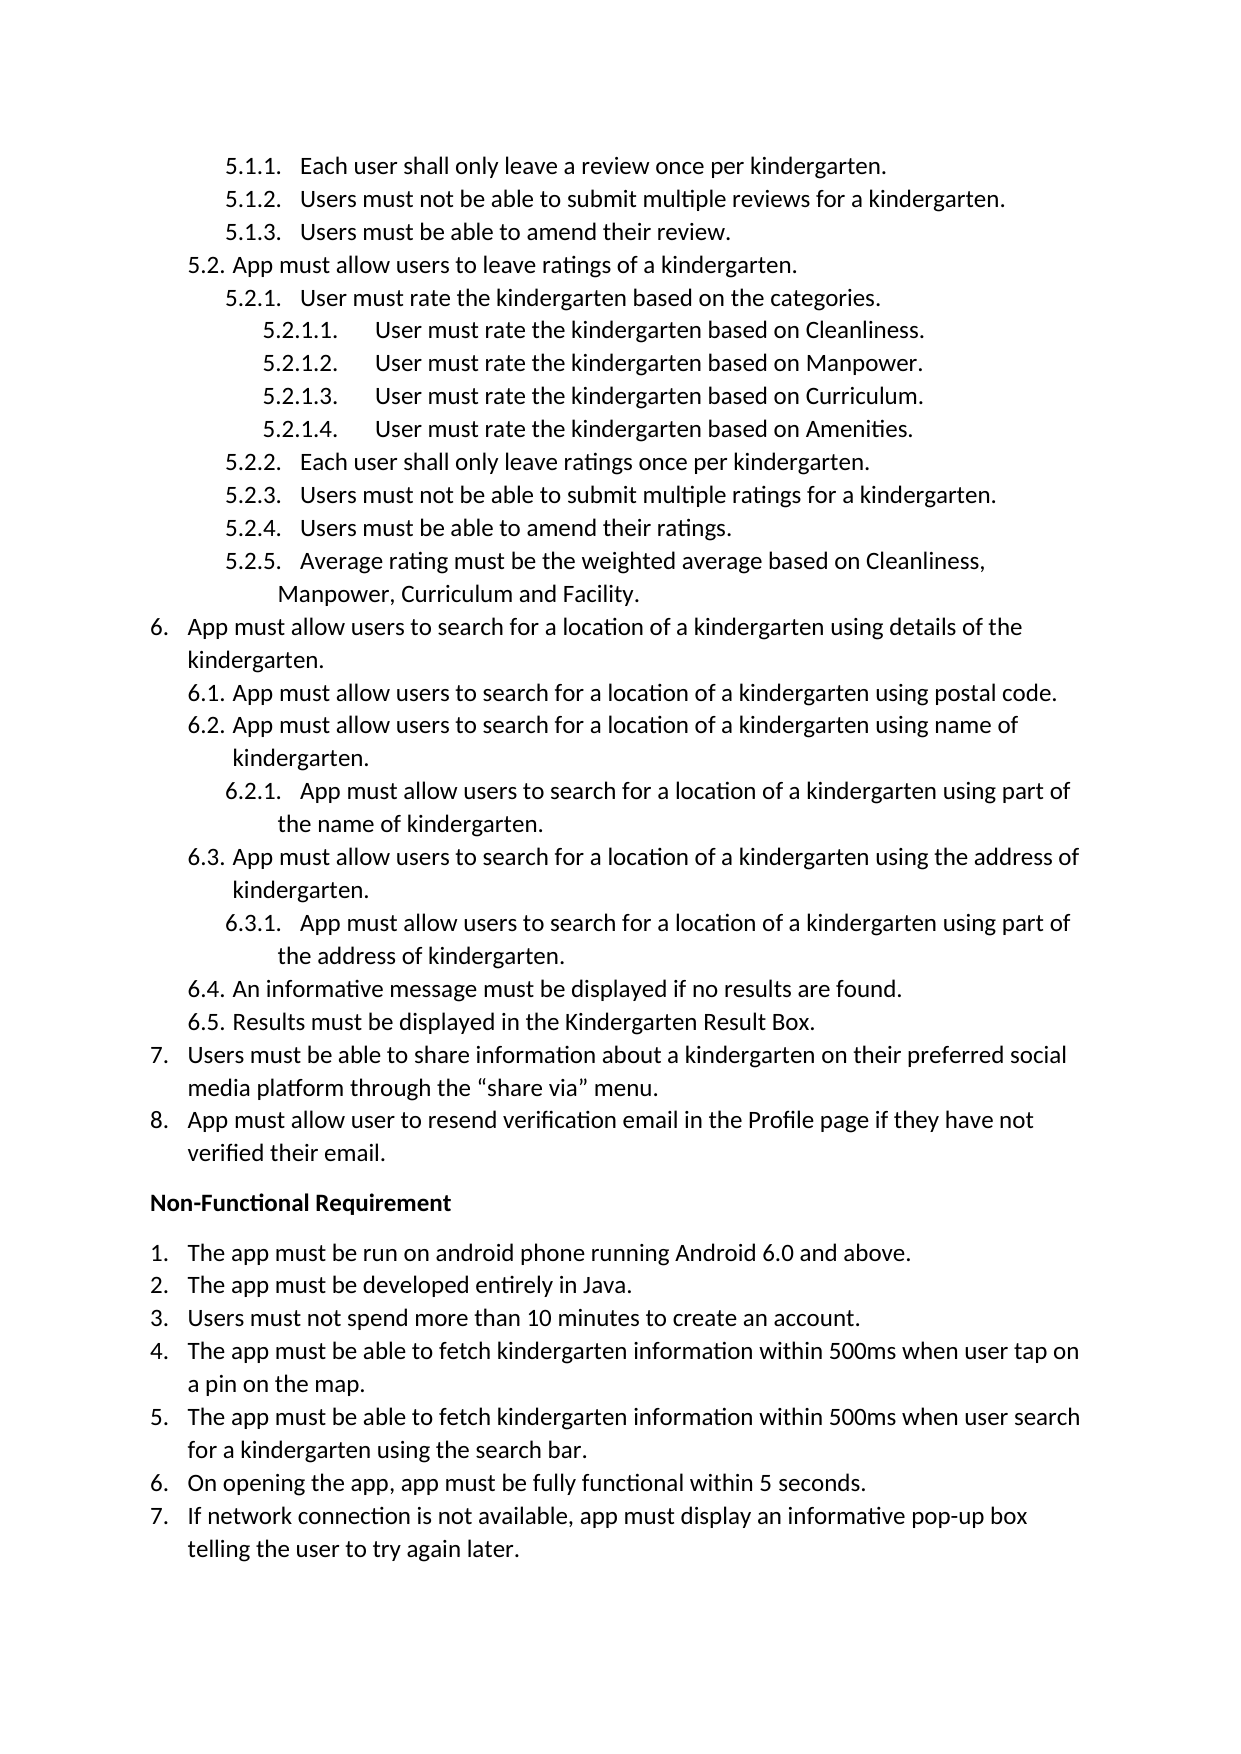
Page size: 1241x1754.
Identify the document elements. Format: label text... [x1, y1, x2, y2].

list An informative message must be displayed if no results are found. [187, 973, 1090, 1003]
list On opening the app, app must be fully functional within 5 seconds. [150, 1467, 1090, 1498]
list Users must not spend more than 10 minutes to create an account. [150, 1302, 1090, 1333]
text Non-Functional Requirement [150, 1187, 1090, 1218]
list App must allow users to search for a location of a kindergarten using part of the name of kindergarten. [225, 775, 1090, 839]
list User must rate the kindergarten based on the categories. [225, 282, 1090, 312]
list The app must be able to fetch kindergarten information within 500ms when user tap on a pin on the map. [150, 1335, 1090, 1399]
list App must allow users to search for a location of a kindergarten using name of kindergarten. [187, 709, 1090, 773]
list Each user shall only leave a review once per kindergarten. [225, 150, 1090, 181]
list App must allow user to resend verification email in the Profile page if they have not verified their email. [150, 1104, 1090, 1168]
list App must allow users to search for a location of a kindergarten using postal code. [187, 677, 1090, 707]
list Results must be displayed in the Kindergarten Result Box. [187, 1006, 1090, 1036]
list The app must be developed entirely in Java. [150, 1269, 1090, 1300]
list Users must be able to amend their review. [225, 216, 1090, 246]
list App must allow users to search for a location of a kindergarten using part of the address of kindergarten. [225, 907, 1090, 971]
list App must allow users to search for a location of a kindergarten using details of the kindergarten. [150, 611, 1090, 674]
list If network connection is not available, app must display an informative pop-up box telling the user to try again later. [150, 1500, 1090, 1563]
list Average rating must be the weighted average based on Cleanliness, Manpower, Curriculum and Facility. [225, 545, 1090, 608]
list User must rate the kindergarten based on Curriculum. [262, 380, 1090, 411]
list Users must be able to share information about a kindergarten on their preferred social media platform through the “share via” menu. [150, 1039, 1090, 1102]
list User must rate the kindergarten based on Cleanliness. [262, 314, 1090, 345]
list The app must be run on android phone running Android 6.0 and above. [150, 1237, 1090, 1267]
list Users must not be able to submit multiple ratings for a kindergarten. [225, 479, 1090, 510]
list Users must not be able to submit multiple reviews for a kindergarten. [225, 183, 1090, 213]
list App must allow users to search for a location of a kindergarten using the address of kindergarten. [187, 841, 1090, 905]
list The app must be able to fetch kindergarten information within 500ms when user search for a kindergarten using the search bar. [150, 1401, 1090, 1465]
list User must rate the kindergarten based on Manpower. [262, 347, 1090, 378]
list App must allow users to leave ratings of a kindergarten. [187, 249, 1090, 279]
list Each user shall only leave ratings once per kindergarten. [225, 446, 1090, 477]
list User must rate the kindergarten based on Amenities. [262, 413, 1090, 444]
list Users must be able to amend their ratings. [225, 512, 1090, 543]
